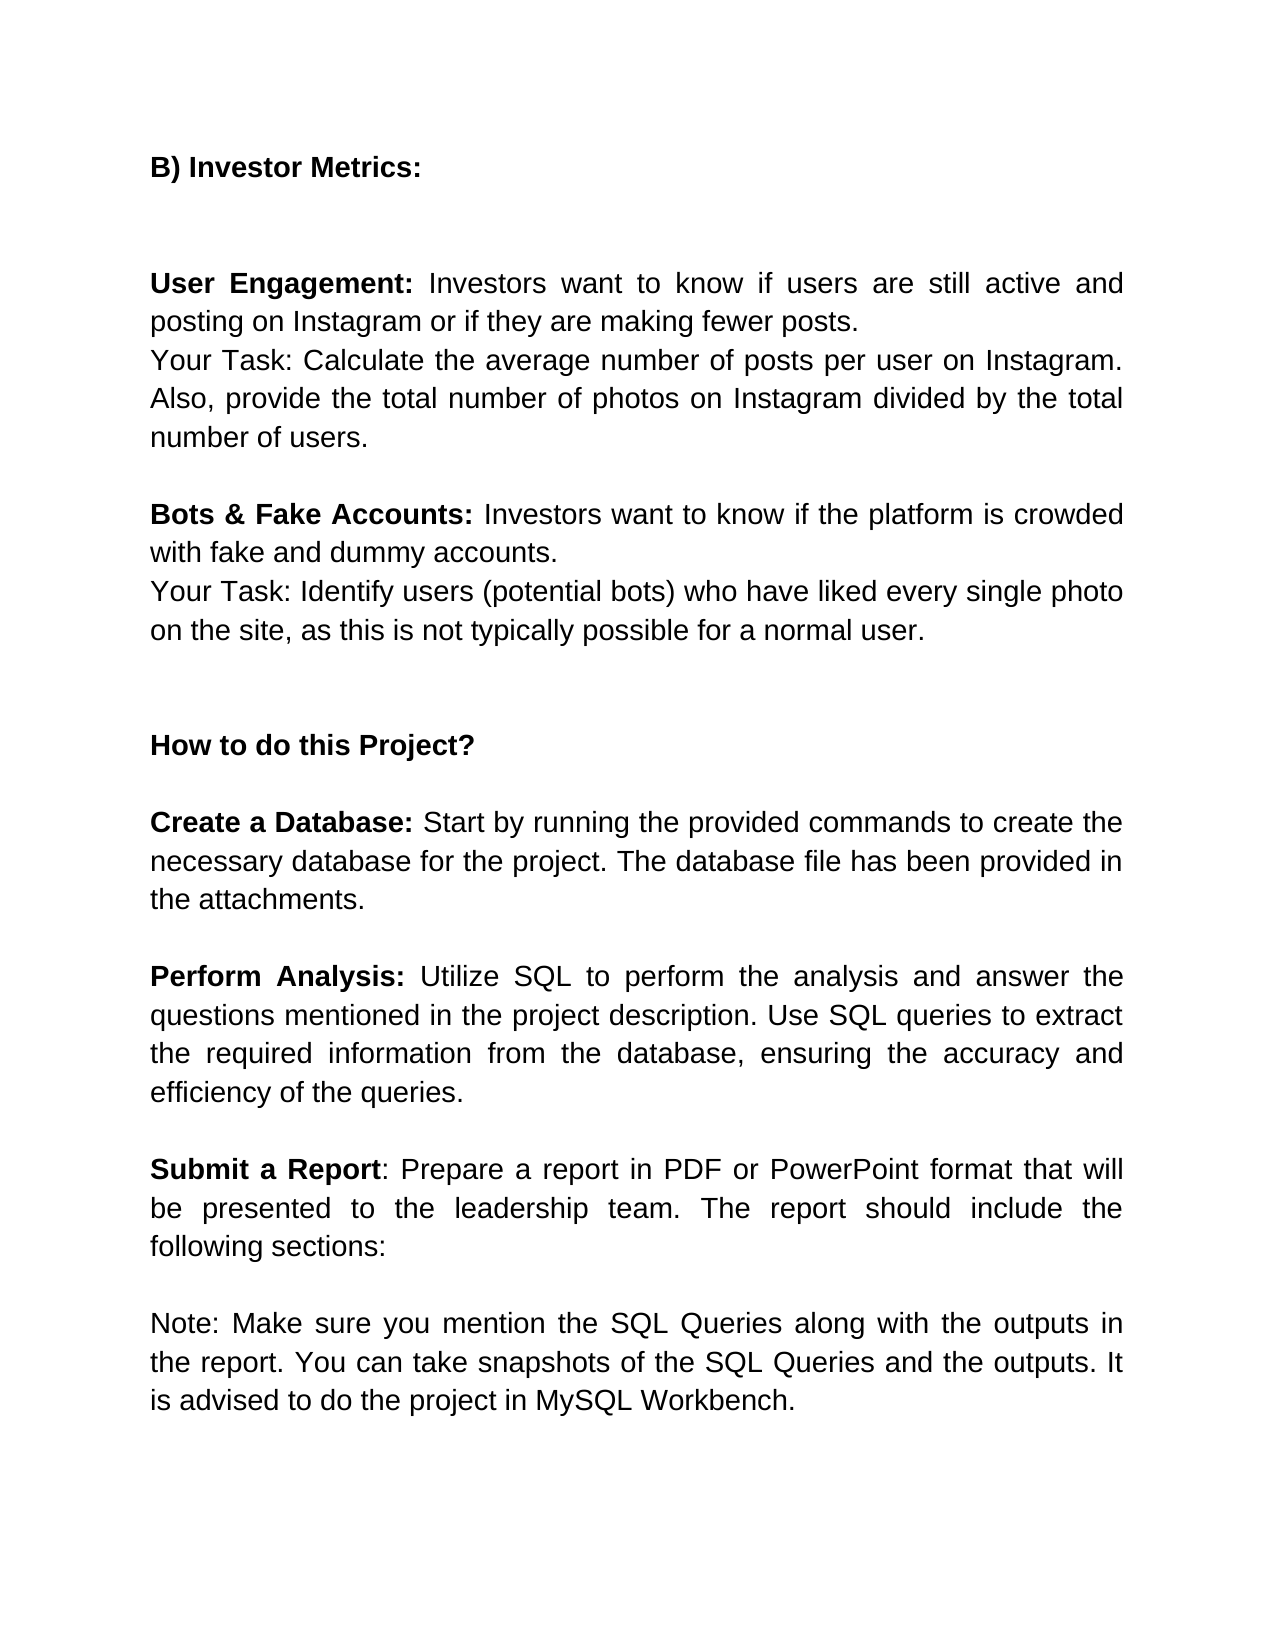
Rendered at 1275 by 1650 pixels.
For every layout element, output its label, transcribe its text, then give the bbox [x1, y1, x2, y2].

text Bots & Fake Accounts: Investors want to know if the platform is crowded with fake and dummy accounts. [150, 497, 1125, 569]
text User Engagement: Investors want to know if users are still active and posting on Instagram or if they are making fewer posts. [150, 266, 1125, 338]
text How to do this Project? [150, 728, 1125, 762]
text Create a Database: Start by running the provided commands to create the necessary database for the project. The database file has been provided in the attachments. [150, 805, 1125, 916]
text Perform Analysis: Utilize SQL to perform the analysis and answer the questions mentioned in the project description. Use SQL queries to extract the required information from the database, ensuring the accuracy and efficiency of the queries. [150, 959, 1125, 1108]
text Submit a Report: Prepare a report in PDF or PowerPoint format that will be presented to the leadership team. The report should include the following sections: [150, 1152, 1125, 1263]
text Your Task: Calculate the average number of posts per user on Instagram. Also, provide the total number of photos on Instagram divided by the total number of users. [150, 343, 1125, 453]
text Your Task: Identify users (potential bots) who have liked every single photo on the site, as this is not typically possible for a normal user. [150, 574, 1125, 646]
text B) Investor Metrics: [150, 150, 1125, 183]
text Note: Make sure you mention the SQL Queries along with the outputs in the report. You can take snapshots of the SQL Queries and the outputs. It is advised to do the project in MySQL Workbench. [150, 1306, 1125, 1417]
